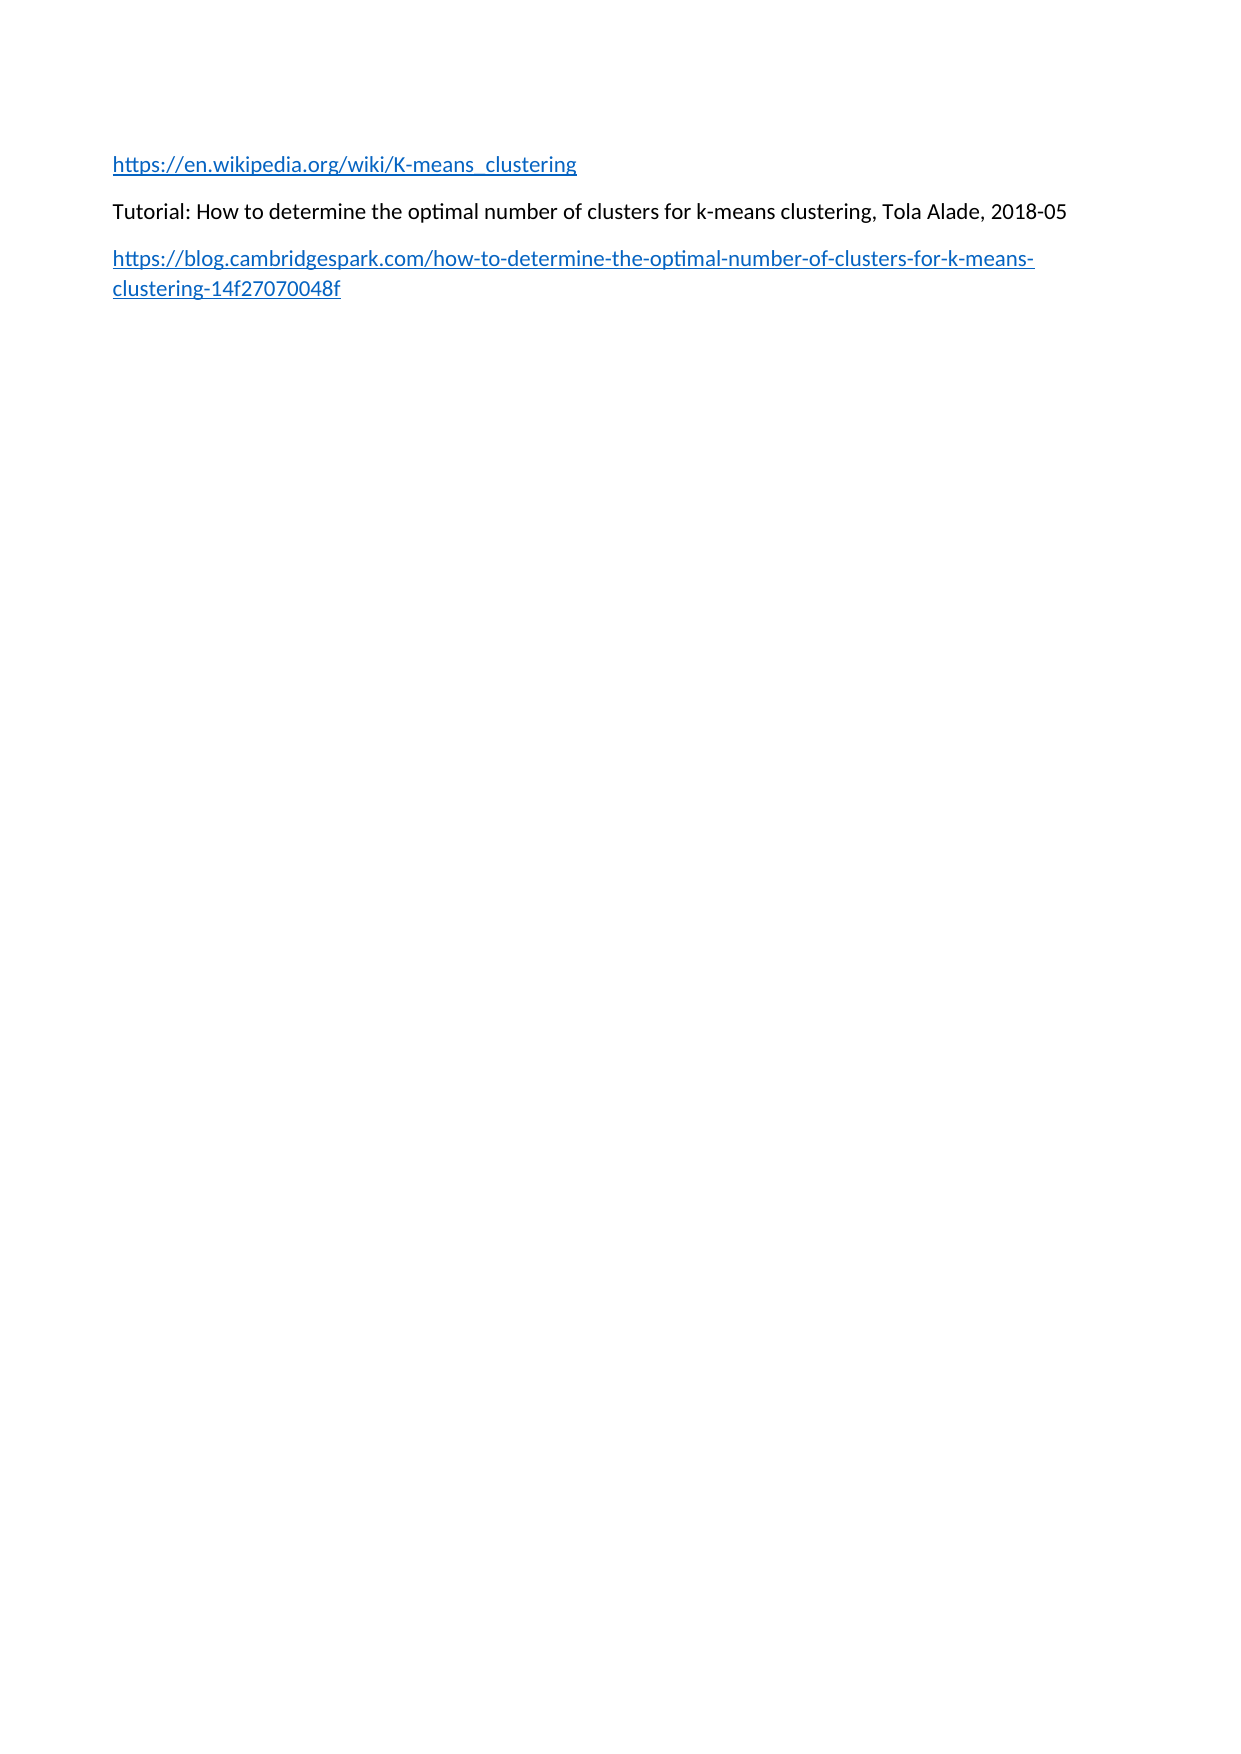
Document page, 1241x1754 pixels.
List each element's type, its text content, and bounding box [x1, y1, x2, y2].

text Tutorial: How to determine the optimal number of clusters for k-means clustering, Tola Alade, 2018-05 [112, 197, 1128, 225]
text https://blog.cambridgespark.com/how-to-determine-the-optimal-number-of-clusters-for-k-means-clustering-14f27070048f [112, 244, 1128, 302]
text https://en.wikipedia.org/wiki/K-means_clustering [112, 150, 1128, 178]
